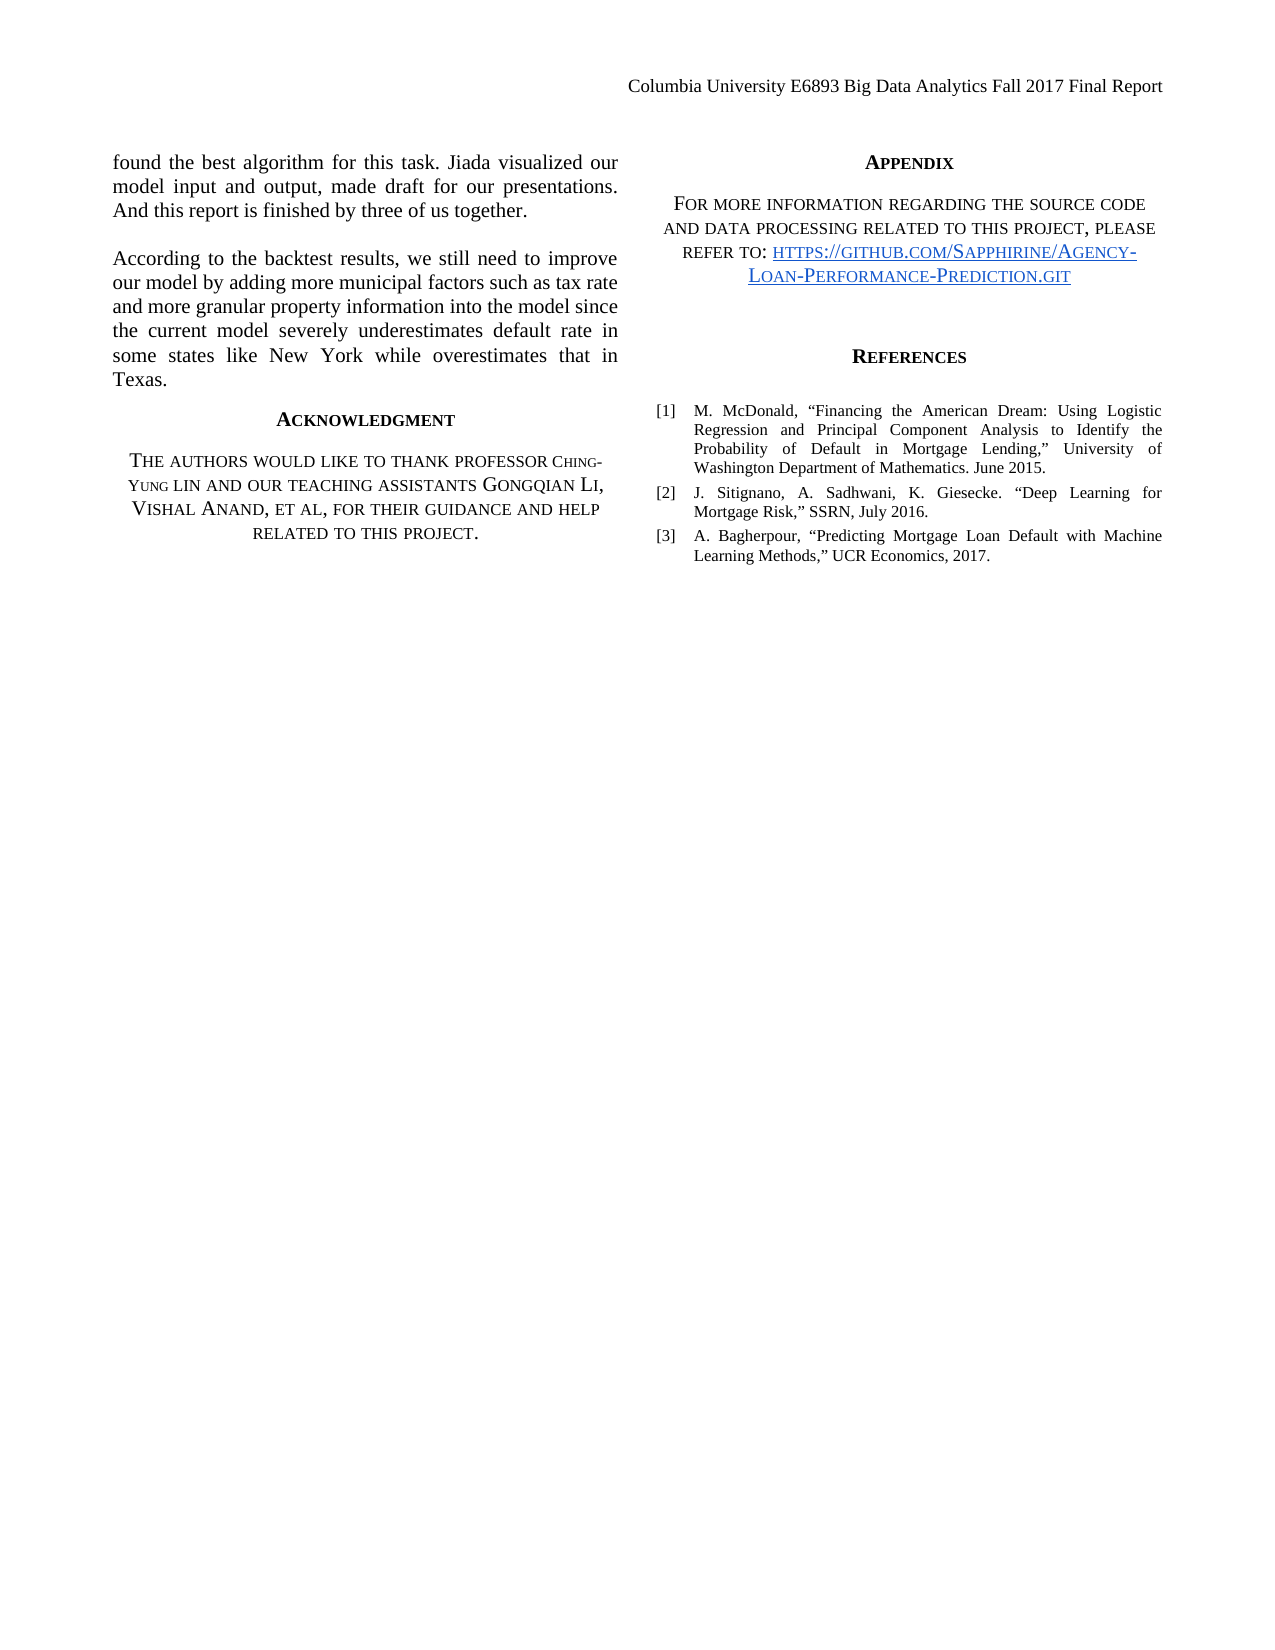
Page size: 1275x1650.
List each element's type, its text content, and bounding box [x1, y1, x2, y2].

text Appendix [656, 150, 1162, 174]
list J. Sitignano, A. Sadhwani, K. Giesecke. “Deep Learning for Mortgage Risk,” SSRN, July 2016. [656, 483, 1162, 521]
text For more information regarding the source code and data processing related to this project, please refer to: https://github.com/Sapphirine/Agency-Loan-Performance-Prediction.git [656, 191, 1162, 287]
text The authors would like to thank PROFESSOR Ching-Yung Lin and our teaching assistants Gongqian Li, Vishal Anand, et al, for their guidance and help related to this project. [112, 448, 619, 544]
text References [656, 344, 1162, 368]
list M. McDonald, “Financing the American Dream: Using Logistic Regression and Principal Component Analysis to Identify the Probability of Default in Mortgage Lending,” University of Washington Department of Mathematics. June 2015. [656, 401, 1162, 477]
text According to the backtest results, we still need to improve our model by adding more municipal factors such as tax rate and more granular property information into the model since the current model severely underestimates default rate in some states like New York while overestimates that in Texas. [112, 246, 619, 391]
text Acknowledgment [112, 407, 619, 431]
list A. Bagherpour, “Predicting Mortgage Loan Default with Machine Learning Methods,” UCR Economics, 2017. [656, 526, 1162, 564]
